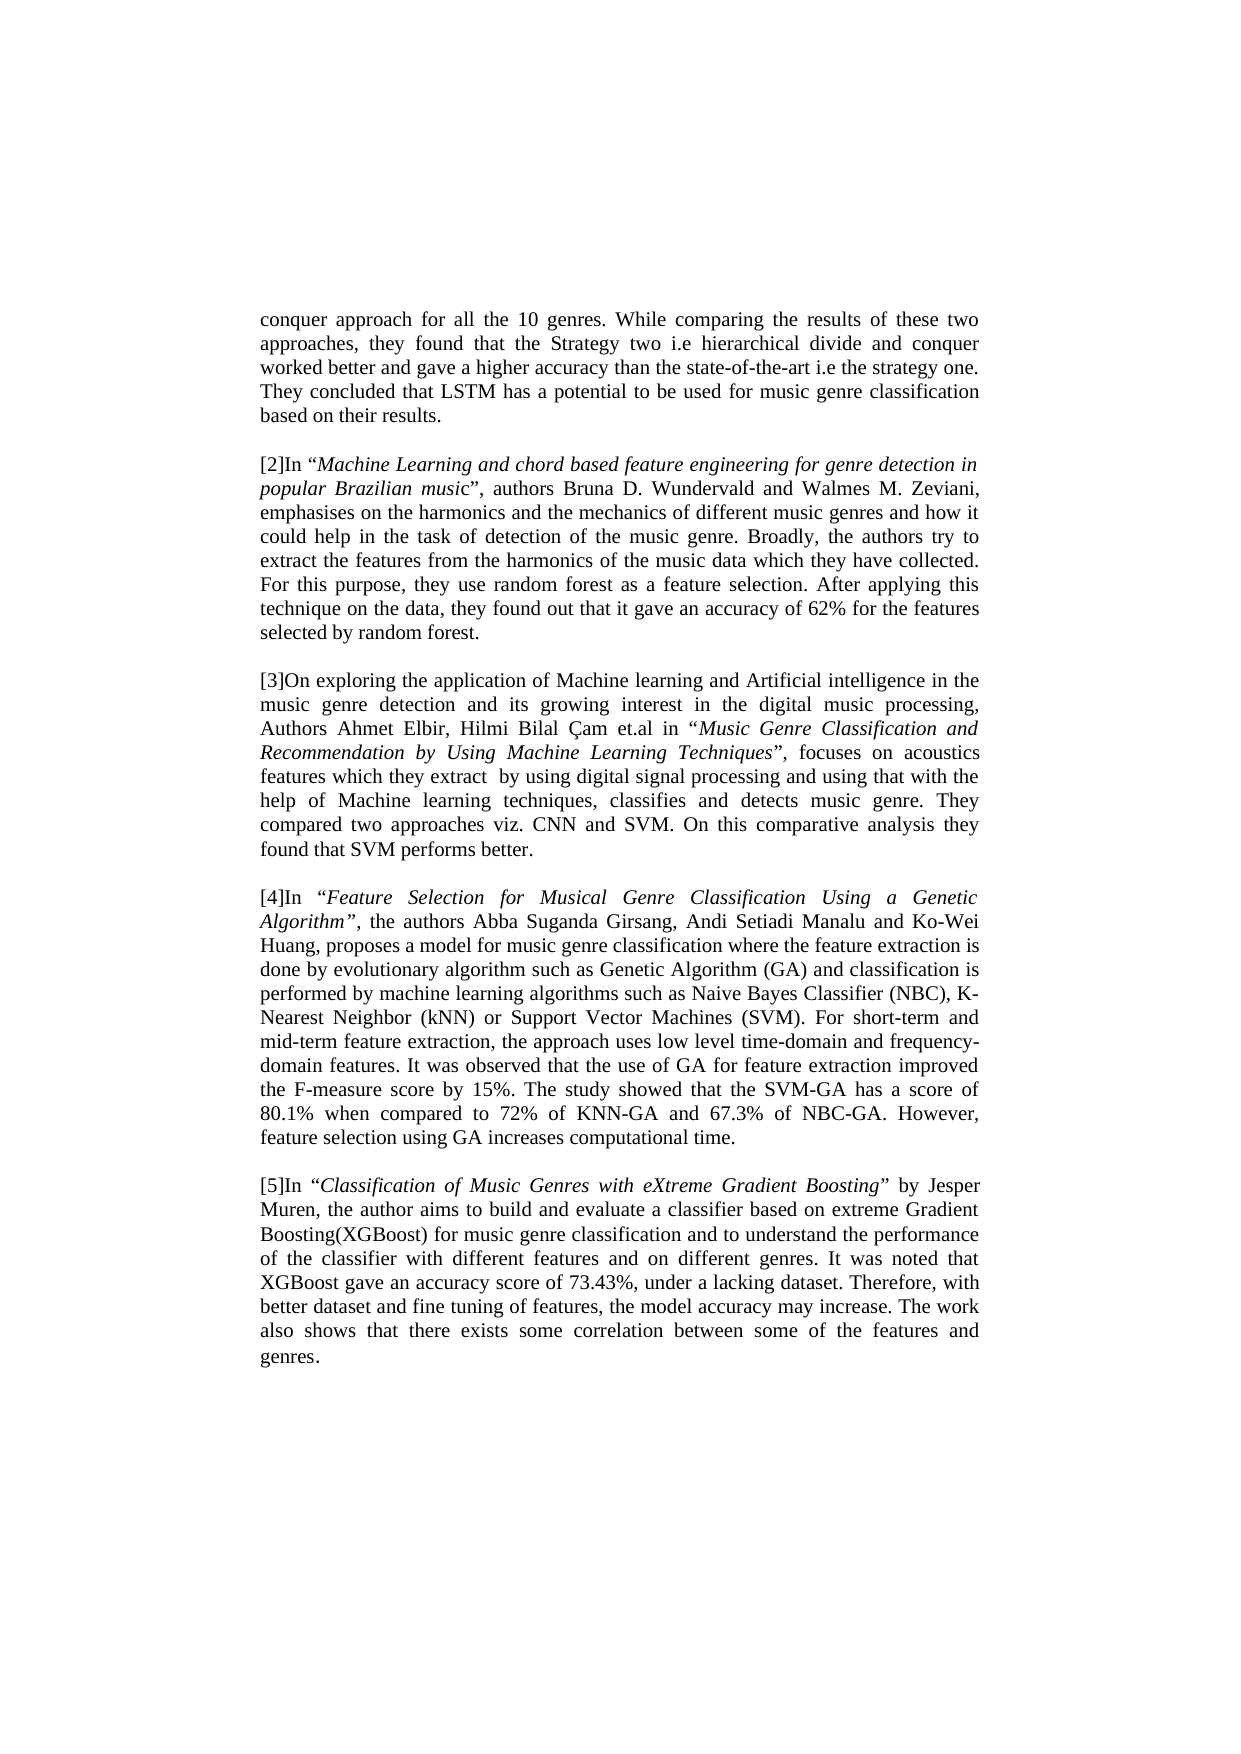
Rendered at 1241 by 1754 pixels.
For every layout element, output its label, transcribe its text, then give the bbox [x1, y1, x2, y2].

text [4]In “Feature Selection for Musical Genre Classification Using a Genetic Algorithm”, the authors Abba Suganda Girsang, Andi Setiadi Manalu and Ko-Wei Huang, proposes a model for music genre classification where the feature extraction is done by evolutionary algorithm such as Genetic Algorithm (GA) and classification is performed by machine learning algorithms such as Naive Bayes Classifier (NBC), K-Nearest Neighbor (kNN) or Support Vector Machines (SVM). For short-term and mid-term feature extraction, the approach uses low level time-domain and frequency-domain features. It was observed that the use of GA for feature extraction improved the F-measure score by 15%. The study showed that the SVM-GA has a score of 80.1% when compared to 72% of KNN-GA and 67.3% of NBC-GA. However, feature selection using GA increases computational time. [260, 884, 980, 1149]
text [5]In “Classification of Music Genres with eXtreme Gradient Boosting” by Jesper Muren, the author aims to build and evaluate a classifier based on extreme Gradient Boosting(XGBoost) for music genre classification and to understand the performance of the classifier with different features and on different genres. It was noted that XGBoost gave an accuracy score of 73.43%, under a lacking dataset. Therefore, with better dataset and fine tuning of features, the model accuracy may increase. The work also shows that there exists some correlation between some of the features and genres. [260, 1173, 980, 1368]
text [3]On exploring the application of Machine learning and Artificial intelligence in the music genre detection and its growing interest in the digital music processing, Authors Ahmet Elbir, Hilmi Bilal Çam et.al in “Music Genre Classification and Recommendation by Using Machine Learning Techniques”, focuses on acoustics features which they extract by using digital signal processing and using that with the help of Machine learning techniques, classifies and detects music genre. They compared two approaches viz. CNN and SVM. On this comparative analysis they found that SVM performs better. [260, 668, 980, 861]
